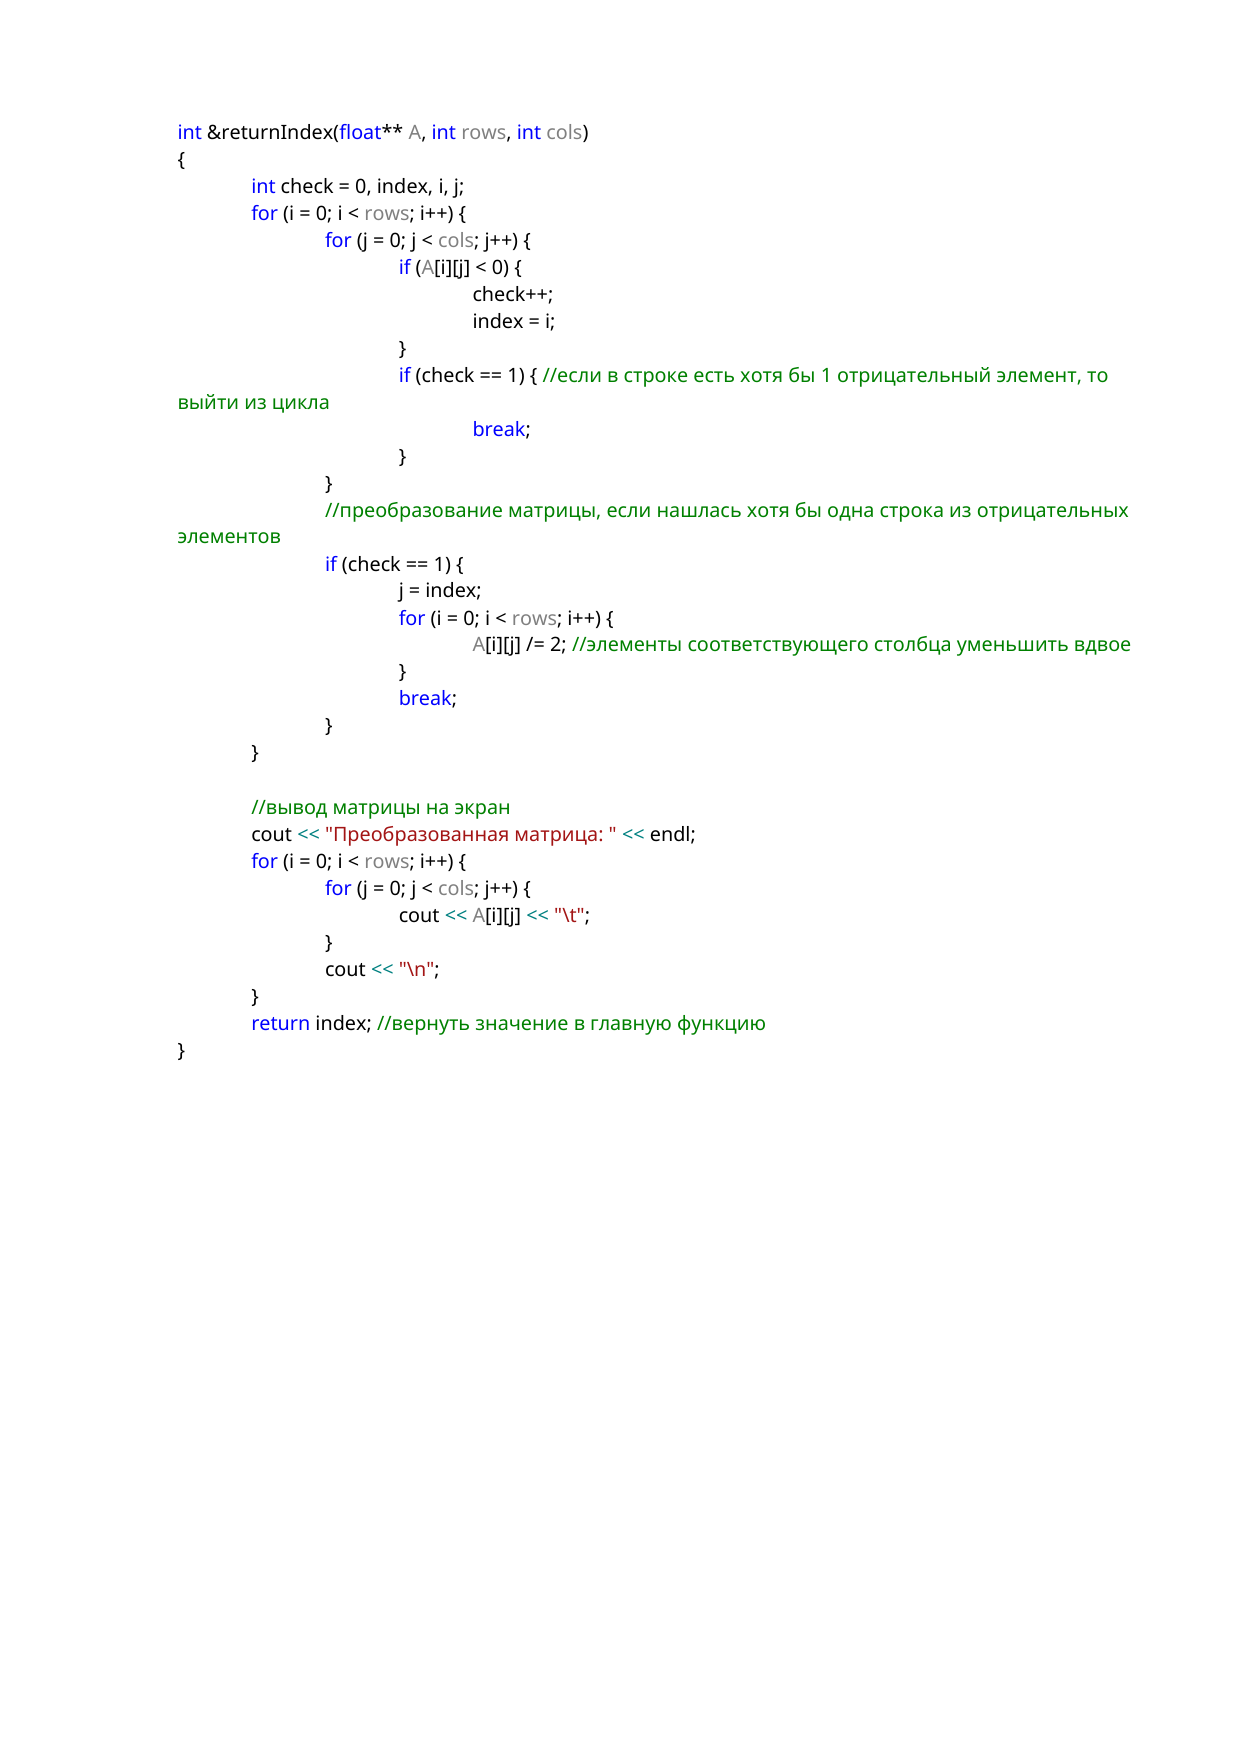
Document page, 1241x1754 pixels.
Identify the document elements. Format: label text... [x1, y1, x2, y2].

text } [177, 1036, 1152, 1063]
text { [177, 145, 1152, 172]
text //вывод матрицы на экран [177, 794, 1152, 821]
text } [177, 658, 1152, 685]
text } [177, 739, 1152, 766]
text if (check == 1) { //если в строке есть хотя бы 1 отрицательный элемент, то выйти из цикла [177, 361, 1152, 415]
text } [177, 469, 1152, 496]
text } [177, 928, 1152, 956]
text for (i = 0; i < rows; i++) { [177, 199, 1152, 226]
text check++; [177, 280, 1152, 307]
text break; [177, 685, 1152, 712]
text //преобразование матрицы, если нашлась хотя бы одна строка из отрицательных элементов [177, 496, 1152, 550]
text for (j = 0; j < cols; j++) { [177, 226, 1152, 253]
text return index; //вернуть значение в главную функцию [177, 1009, 1152, 1036]
text index = i; [177, 307, 1152, 334]
text cout << "\n"; [177, 956, 1152, 982]
text for (i = 0; i < rows; i++) { [177, 604, 1152, 631]
text cout << A[i][j] << "\t"; [177, 902, 1152, 928]
text A[i][j] /= 2; //элементы соответствующего столбца уменьшить вдвое [177, 631, 1152, 658]
text int check = 0, index, i, j; [177, 172, 1152, 199]
text if (A[i][j] < 0) { [177, 253, 1152, 280]
text int &returnIndex(float** A, int rows, int cols) [177, 118, 1152, 145]
text if (check == 1) { [177, 550, 1152, 577]
text for (i = 0; i < rows; i++) { [177, 848, 1152, 874]
text } [177, 442, 1152, 469]
text } [177, 334, 1152, 361]
text break; [177, 415, 1152, 442]
text cout << "Преобразованная матрица: " << endl; [177, 821, 1152, 848]
text } [177, 982, 1152, 1009]
text } [177, 712, 1152, 739]
text j = index; [177, 577, 1152, 604]
text for (j = 0; j < cols; j++) { [177, 874, 1152, 902]
